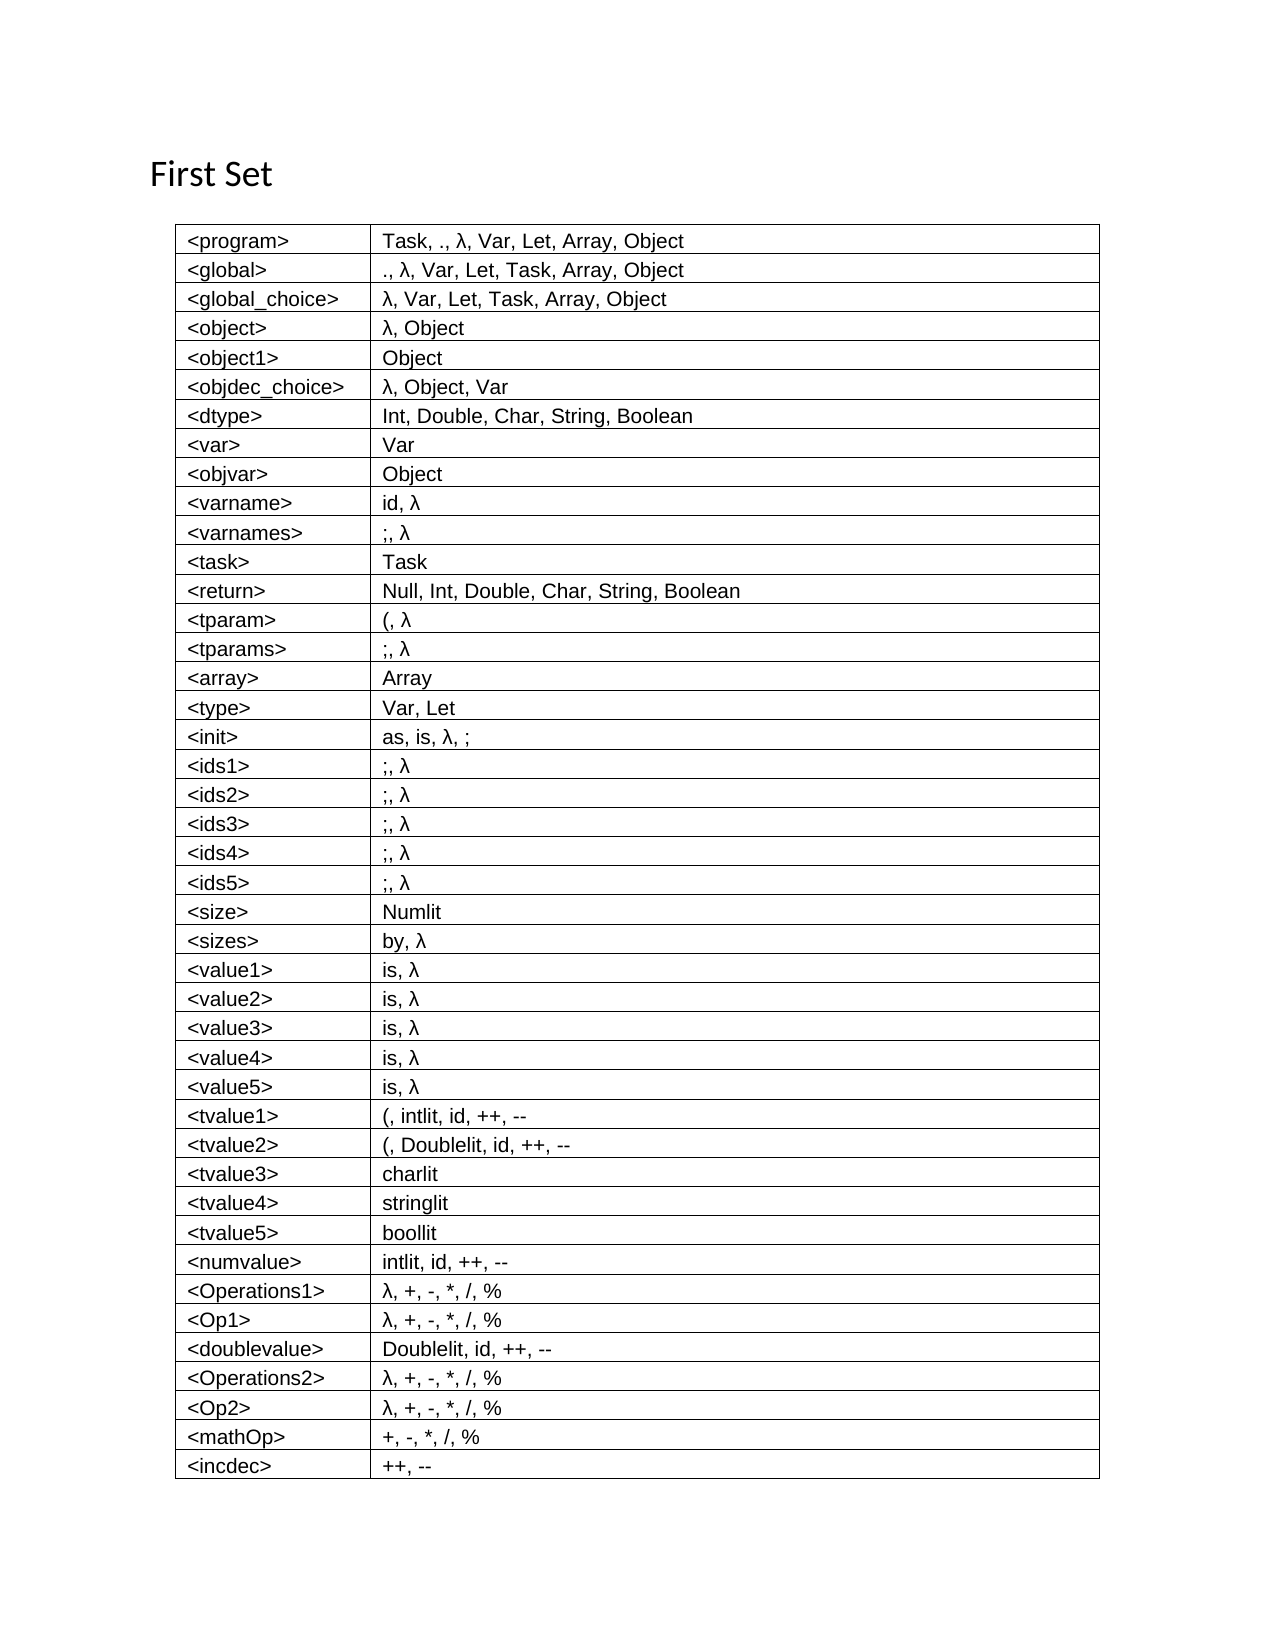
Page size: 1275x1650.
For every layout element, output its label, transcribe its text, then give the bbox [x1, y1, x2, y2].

table_cell Null, Int, Double, Char, String, Boolean [371, 575, 1099, 603]
table_cell (, Doublelit, id, ++, -- [371, 1129, 1099, 1157]
table_cell <object> [176, 312, 370, 340]
table_cell λ, +, -, *, /, % [371, 1362, 1099, 1390]
table_cell <object1> [176, 341, 370, 369]
table_cell <mathOp> [176, 1420, 370, 1448]
table_cell Object [371, 341, 1099, 369]
table_cell <objdec_choice> [176, 370, 370, 398]
table_cell ++, -- [371, 1450, 1099, 1478]
table_cell ;, λ [371, 633, 1099, 661]
table_cell id, λ [371, 487, 1099, 515]
table_cell <ids3> [176, 808, 370, 836]
table_cell <value3> [176, 1012, 370, 1040]
table_cell is, λ [371, 983, 1099, 1011]
table_cell <task> [176, 545, 370, 573]
table_cell <ids4> [176, 837, 370, 865]
table_cell is, λ [371, 1012, 1099, 1040]
table_cell <tvalue1> [176, 1100, 370, 1128]
table_cell Task [371, 545, 1099, 573]
table_header Task, ., λ, Var, Let, Array, Object [371, 225, 1099, 253]
table_cell <varname> [176, 487, 370, 515]
table_cell λ, +, -, *, /, % [371, 1304, 1099, 1332]
table_cell ;, λ [371, 808, 1099, 836]
table_cell Object [371, 458, 1099, 486]
table_cell λ, +, -, *, /, % [371, 1391, 1099, 1419]
table_cell Var [371, 429, 1099, 457]
table_cell <global_choice> [176, 283, 370, 311]
table_cell <return> [176, 575, 370, 603]
table_cell <tparams> [176, 633, 370, 661]
table_cell λ, Object, Var [371, 370, 1099, 398]
table_cell Int, Double, Char, String, Boolean [371, 400, 1099, 428]
table_cell ;, λ [371, 750, 1099, 778]
table_header <program> [176, 225, 370, 253]
table_cell ;, λ [371, 516, 1099, 544]
table_cell <varnames> [176, 516, 370, 544]
table_cell <var> [176, 429, 370, 457]
table_cell <tvalue5> [176, 1216, 370, 1244]
table_cell <ids2> [176, 779, 370, 807]
table_cell is, λ [371, 954, 1099, 982]
table_cell λ, Var, Let, Task, Array, Object [371, 283, 1099, 311]
table_cell <Op1> [176, 1304, 370, 1332]
table_cell <incdec> [176, 1450, 370, 1478]
table_cell <sizes> [176, 925, 370, 953]
table_cell <value2> [176, 983, 370, 1011]
table_cell Doublelit, id, ++, -- [371, 1333, 1099, 1361]
table_cell Var, Let [371, 691, 1099, 719]
table_cell <value4> [176, 1041, 370, 1069]
table_cell Numlit [371, 895, 1099, 923]
table_cell stringlit [371, 1187, 1099, 1215]
table_cell is, λ [371, 1041, 1099, 1069]
table_cell ., λ, Var, Let, Task, Array, Object [371, 254, 1099, 282]
table_cell <global> [176, 254, 370, 282]
table_cell +, -, *, /, % [371, 1420, 1099, 1448]
table_cell <value1> [176, 954, 370, 982]
table_cell by, λ [371, 925, 1099, 953]
table_cell <Operations2> [176, 1362, 370, 1390]
table_cell <type> [176, 691, 370, 719]
table_cell <numvalue> [176, 1245, 370, 1273]
table_cell <tparam> [176, 604, 370, 632]
table_cell intlit, id, ++, -- [371, 1245, 1099, 1273]
table_cell <ids1> [176, 750, 370, 778]
table_cell λ, +, -, *, /, % [371, 1275, 1099, 1303]
table_cell <ids5> [176, 866, 370, 894]
table_cell <tvalue3> [176, 1158, 370, 1186]
table_cell ;, λ [371, 837, 1099, 865]
table_cell <doublevalue> [176, 1333, 370, 1361]
table_cell <value5> [176, 1070, 370, 1098]
table_cell <Op2> [176, 1391, 370, 1419]
table_cell <dtype> [176, 400, 370, 428]
table_cell (, λ [371, 604, 1099, 632]
table_cell <tvalue4> [176, 1187, 370, 1215]
table_cell <size> [176, 895, 370, 923]
table_cell as, is, λ, ; [371, 720, 1099, 748]
table_cell <Operations1> [176, 1275, 370, 1303]
text First Set [150, 150, 1125, 196]
table_cell <objvar> [176, 458, 370, 486]
table_cell Array [371, 662, 1099, 690]
table_cell <tvalue2> [176, 1129, 370, 1157]
table_cell boollit [371, 1216, 1099, 1244]
table_cell <array> [176, 662, 370, 690]
table_cell <init> [176, 720, 370, 748]
table_cell ;, λ [371, 779, 1099, 807]
table_cell charlit [371, 1158, 1099, 1186]
table_cell (, intlit, id, ++, -- [371, 1100, 1099, 1128]
table_cell ;, λ [371, 866, 1099, 894]
table_cell is, λ [371, 1070, 1099, 1098]
table_cell λ, Object [371, 312, 1099, 340]
